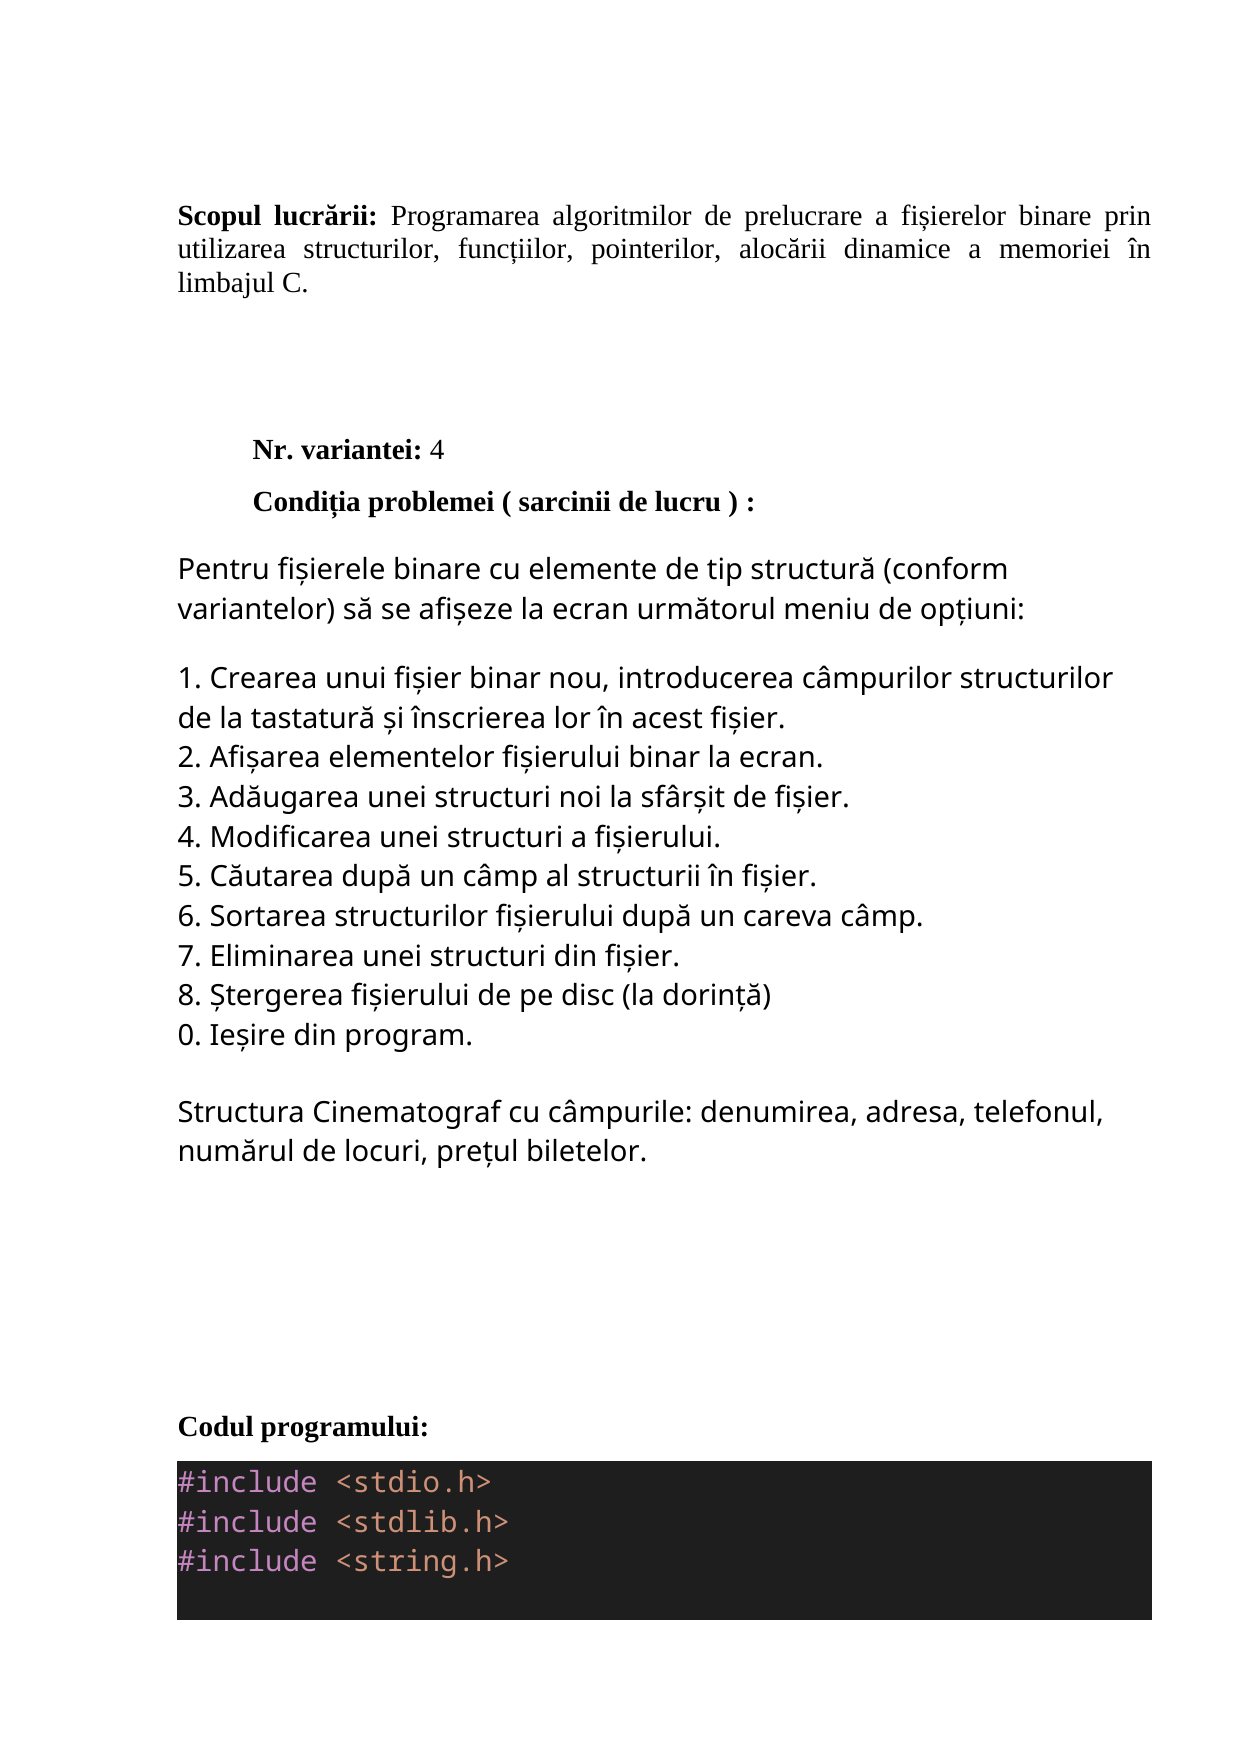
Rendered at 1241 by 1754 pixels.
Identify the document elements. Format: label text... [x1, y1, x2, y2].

text Nr. variantei: 4 [177, 432, 1152, 465]
text #include <stdlib.h> [177, 1501, 1152, 1541]
text Pentru fișierele binare cu elemente de tip structură (conform variantelor) să se afișeze la ecran următorul meniu de opțiuni: [177, 549, 1152, 628]
text Scopul lucrării: Programarea algoritmilor de prelucrare a fișierelor binare prin utilizarea structurilor, funcțiilor, pointerilor, alocării dinamice a memoriei în limbajul C. [177, 198, 1152, 298]
list Codul programului: [177, 1409, 1152, 1443]
text 1. Crearea unui fișier binar nou, introducerea câmpurilor structurilor de la tastatură și înscrierea lor în acest fișier. 2. Afișarea elementelor fișierului binar la ecran. 3. Adăugarea unei structuri noi la sfârșit de fișier. 4. Modificarea unei structuri a fișierului. 5. Căutarea după un câmp al structurii în fișier. 6. Sortarea structurilor fișierului după un careva câmp. 7. Eliminarea unei structuri din fișier. 8. Ștergerea fișierului de pe disc (la dorință) 0. Ieșire din program. Structura Cinematograf cu câmpurile: denumirea, adresa, telefonul, numărul de locuri, prețul biletelor. [177, 657, 1152, 1170]
text #include <string.h> [177, 1541, 1152, 1580]
text Condiția problemei ( sarcinii de lucru ) : [177, 484, 1152, 517]
text #include <stdio.h> [177, 1461, 1152, 1501]
